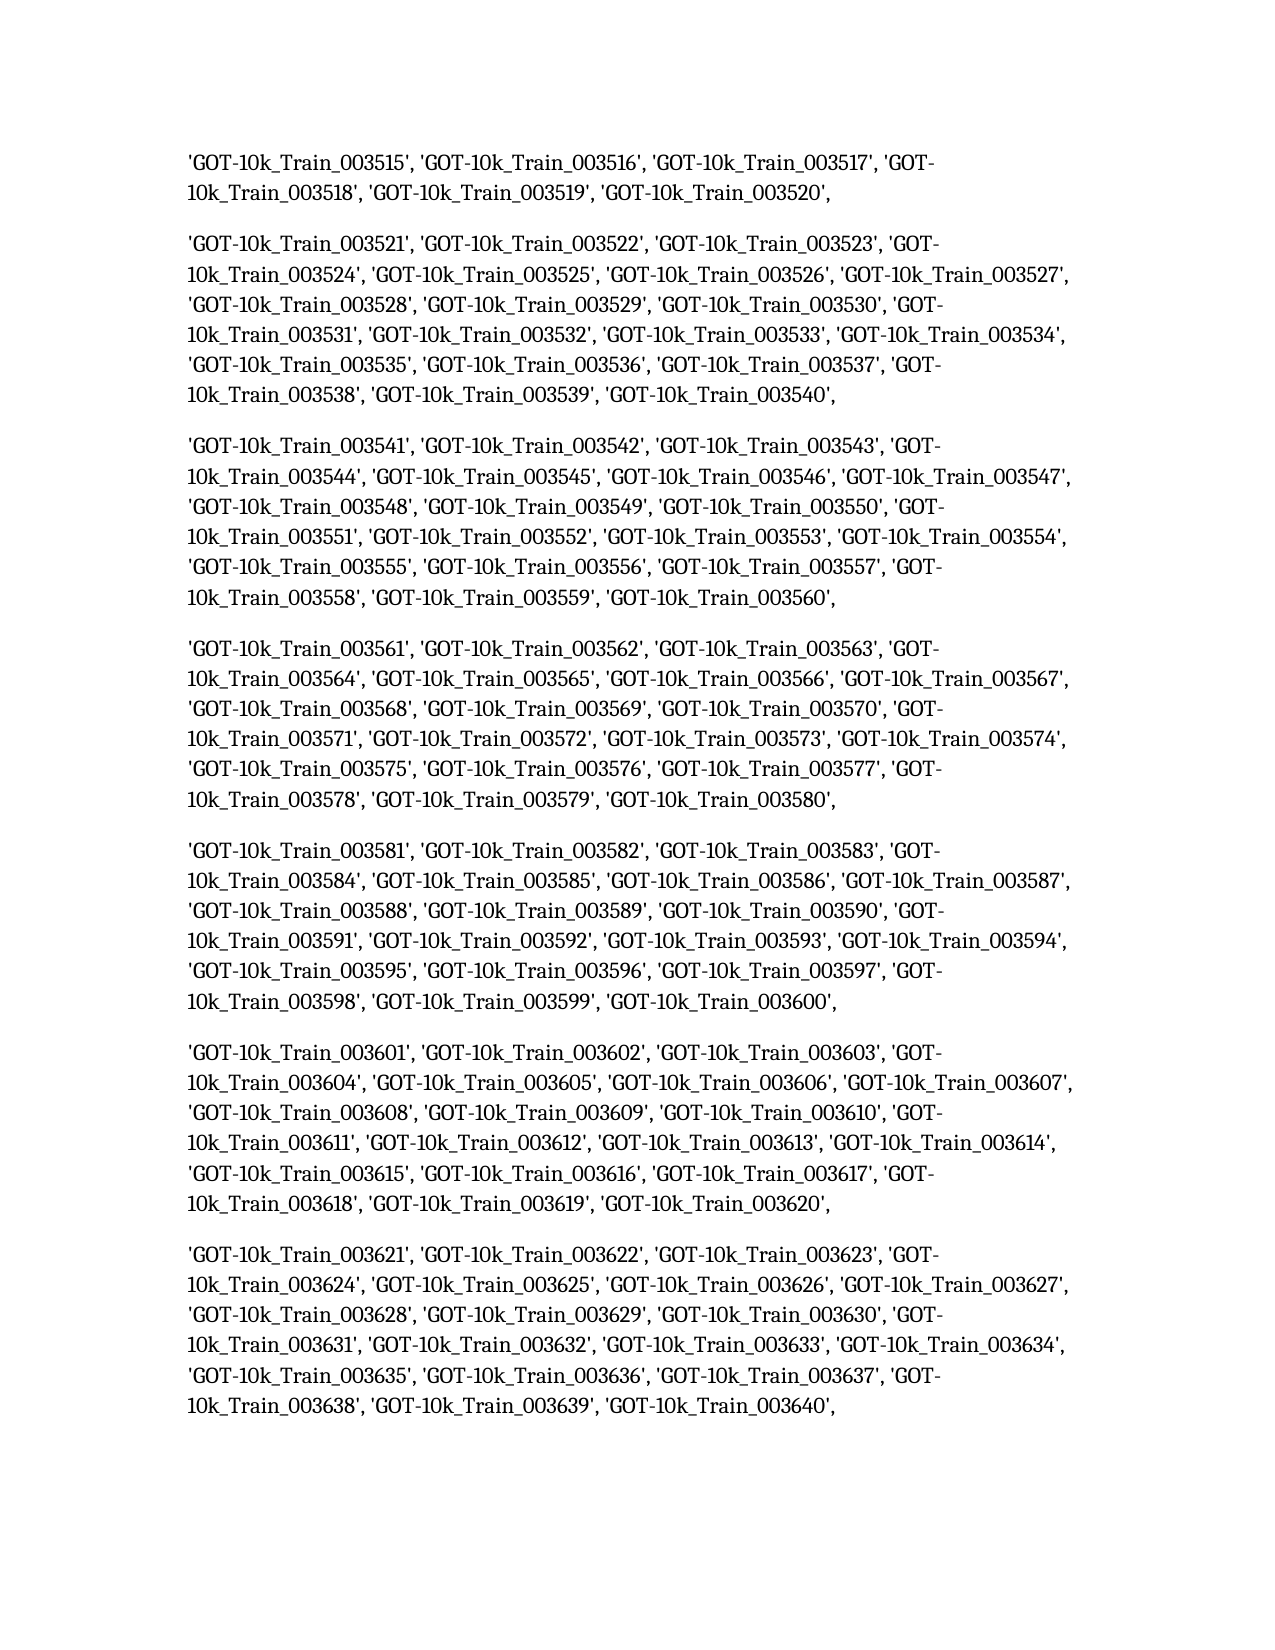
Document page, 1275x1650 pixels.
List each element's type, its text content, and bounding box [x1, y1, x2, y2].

text 'GOT-10k_Train_003581', 'GOT-10k_Train_003582', 'GOT-10k_Train_003583', 'GOT-10k_Train_003584', 'GOT-10k_Train_003585', 'GOT-10k_Train_003586', 'GOT-10k_Train_003587', 'GOT-10k_Train_003588', 'GOT-10k_Train_003589', 'GOT-10k_Train_003590', 'GOT-10k_Train_003591', 'GOT-10k_Train_003592', 'GOT-10k_Train_003593', 'GOT-10k_Train_003594', 'GOT-10k_Train_003595', 'GOT-10k_Train_003596', 'GOT-10k_Train_003597', 'GOT-10k_Train_003598', 'GOT-10k_Train_003599', 'GOT-10k_Train_003600', [187, 837, 1087, 1015]
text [187, 150, 1087, 207]
text 'GOT-10k_Train_003621', 'GOT-10k_Train_003622', 'GOT-10k_Train_003623', 'GOT-10k_Train_003624', 'GOT-10k_Train_003625', 'GOT-10k_Train_003626', 'GOT-10k_Train_003627', 'GOT-10k_Train_003628', 'GOT-10k_Train_003629', 'GOT-10k_Train_003630', 'GOT-10k_Train_003631', 'GOT-10k_Train_003632', 'GOT-10k_Train_003633', 'GOT-10k_Train_003634', 'GOT-10k_Train_003635', 'GOT-10k_Train_003636', 'GOT-10k_Train_003637', 'GOT-10k_Train_003638', 'GOT-10k_Train_003639', 'GOT-10k_Train_003640', [187, 1242, 1087, 1419]
text 'GOT-10k_Train_003541', 'GOT-10k_Train_003542', 'GOT-10k_Train_003543', 'GOT-10k_Train_003544', 'GOT-10k_Train_003545', 'GOT-10k_Train_003546', 'GOT-10k_Train_003547', 'GOT-10k_Train_003548', 'GOT-10k_Train_003549', 'GOT-10k_Train_003550', 'GOT-10k_Train_003551', 'GOT-10k_Train_003552', 'GOT-10k_Train_003553', 'GOT-10k_Train_003554', 'GOT-10k_Train_003555', 'GOT-10k_Train_003556', 'GOT-10k_Train_003557', 'GOT-10k_Train_003558', 'GOT-10k_Train_003559', 'GOT-10k_Train_003560', [187, 433, 1087, 611]
text 'GOT-10k_Train_003521', 'GOT-10k_Train_003522', 'GOT-10k_Train_003523', 'GOT-10k_Train_003524', 'GOT-10k_Train_003525', 'GOT-10k_Train_003526', 'GOT-10k_Train_003527', 'GOT-10k_Train_003528', 'GOT-10k_Train_003529', 'GOT-10k_Train_003530', 'GOT-10k_Train_003531', 'GOT-10k_Train_003532', 'GOT-10k_Train_003533', 'GOT-10k_Train_003534', 'GOT-10k_Train_003535', 'GOT-10k_Train_003536', 'GOT-10k_Train_003537', 'GOT-10k_Train_003538', 'GOT-10k_Train_003539', 'GOT-10k_Train_003540', [187, 231, 1087, 409]
text 'GOT-10k_Train_003561', 'GOT-10k_Train_003562', 'GOT-10k_Train_003563', 'GOT-10k_Train_003564', 'GOT-10k_Train_003565', 'GOT-10k_Train_003566', 'GOT-10k_Train_003567', 'GOT-10k_Train_003568', 'GOT-10k_Train_003569', 'GOT-10k_Train_003570', 'GOT-10k_Train_003571', 'GOT-10k_Train_003572', 'GOT-10k_Train_003573', 'GOT-10k_Train_003574', 'GOT-10k_Train_003575', 'GOT-10k_Train_003576', 'GOT-10k_Train_003577', 'GOT-10k_Train_003578', 'GOT-10k_Train_003579', 'GOT-10k_Train_003580', [187, 635, 1087, 813]
text 'GOT-10k_Train_003601', 'GOT-10k_Train_003602', 'GOT-10k_Train_003603', 'GOT-10k_Train_003604', 'GOT-10k_Train_003605', 'GOT-10k_Train_003606', 'GOT-10k_Train_003607', 'GOT-10k_Train_003608', 'GOT-10k_Train_003609', 'GOT-10k_Train_003610', 'GOT-10k_Train_003611', 'GOT-10k_Train_003612', 'GOT-10k_Train_003613', 'GOT-10k_Train_003614', 'GOT-10k_Train_003615', 'GOT-10k_Train_003616', 'GOT-10k_Train_003617', 'GOT-10k_Train_003618', 'GOT-10k_Train_003619', 'GOT-10k_Train_003620', [187, 1039, 1087, 1217]
